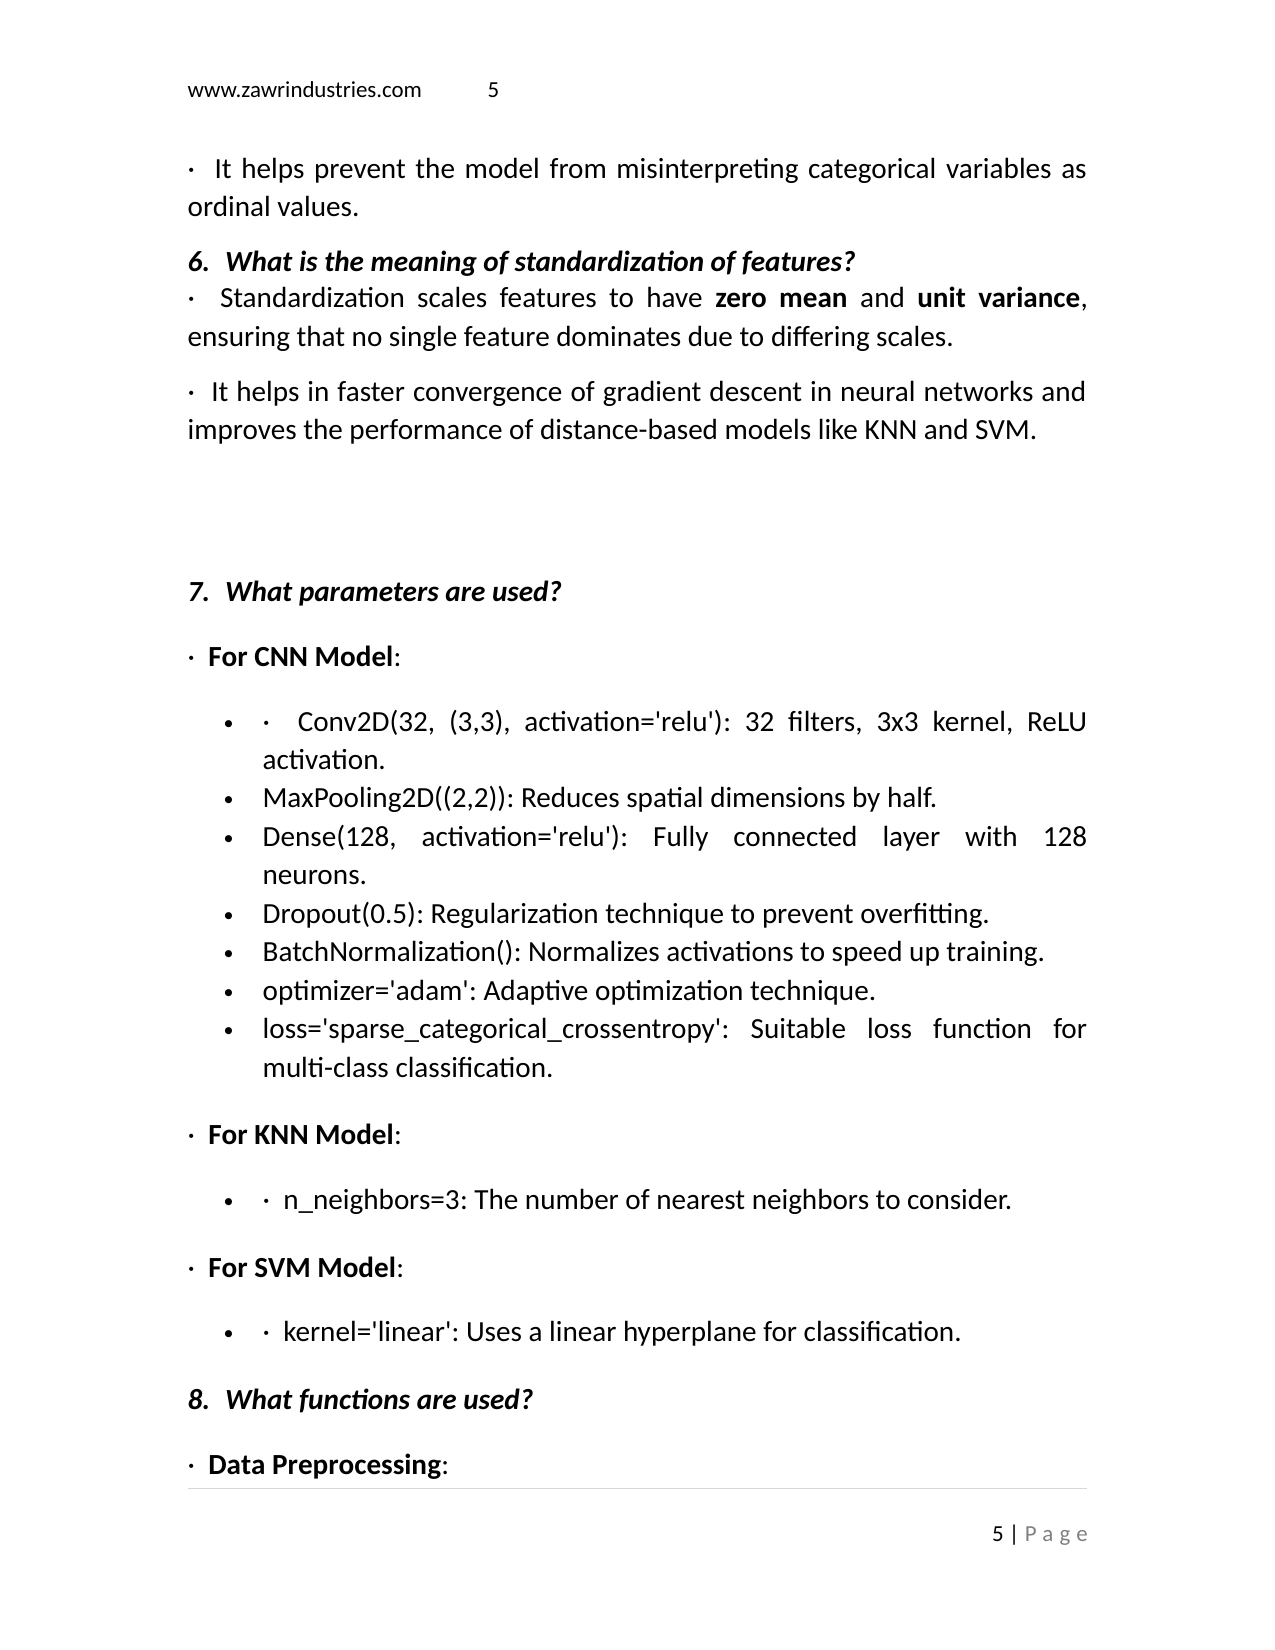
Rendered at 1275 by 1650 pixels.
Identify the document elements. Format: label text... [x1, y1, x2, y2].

list MaxPooling2D((2,2)): Reduces spatial dimensions by half. [225, 779, 1087, 815]
list Dropout(0.5): Regularization technique to prevent overfitting. [225, 895, 1087, 931]
list optimizer='adam': Adaptive optimization technique. [225, 972, 1087, 1007]
list · n_neighbors=3: The number of nearest neighbors to consider. [225, 1181, 1087, 1217]
text · It helps prevent the model from misinterpreting categorical variables as ordinal values. [187, 150, 1087, 224]
text · For KNN Model: [187, 1116, 1087, 1152]
text · For CNN Model: [187, 638, 1087, 673]
list What parameters are used? [187, 573, 1087, 609]
text · Standardization scales features to have zero mean and unit variance, ensuring that no single feature dominates due to differing scales. [187, 279, 1087, 353]
list · Conv2D(32, (3,3), activation='relu'): 32 filters, 3x3 kernel, ReLU activation. [225, 703, 1087, 777]
list loss='sparse_categorical_crossentropy': Suitable loss function for multi-class classification. [225, 1010, 1087, 1084]
list What functions are used? [187, 1381, 1087, 1417]
text · Data Preprocessing: [187, 1446, 1087, 1481]
list · kernel='linear': Uses a linear hyperplane for classification. [225, 1313, 1087, 1349]
list Dense(128, activation='relu'): Fully connected layer with 128 neurons. [225, 818, 1087, 892]
list What is the meaning of standardization of features? [187, 243, 1087, 279]
text · It helps in faster convergence of gradient descent in neural networks and improves the performance of distance-based models like KNN and SVM. [187, 373, 1087, 447]
list BatchNormalization(): Normalizes activations to speed up training. [225, 933, 1087, 969]
text · For SVM Model: [187, 1249, 1087, 1284]
